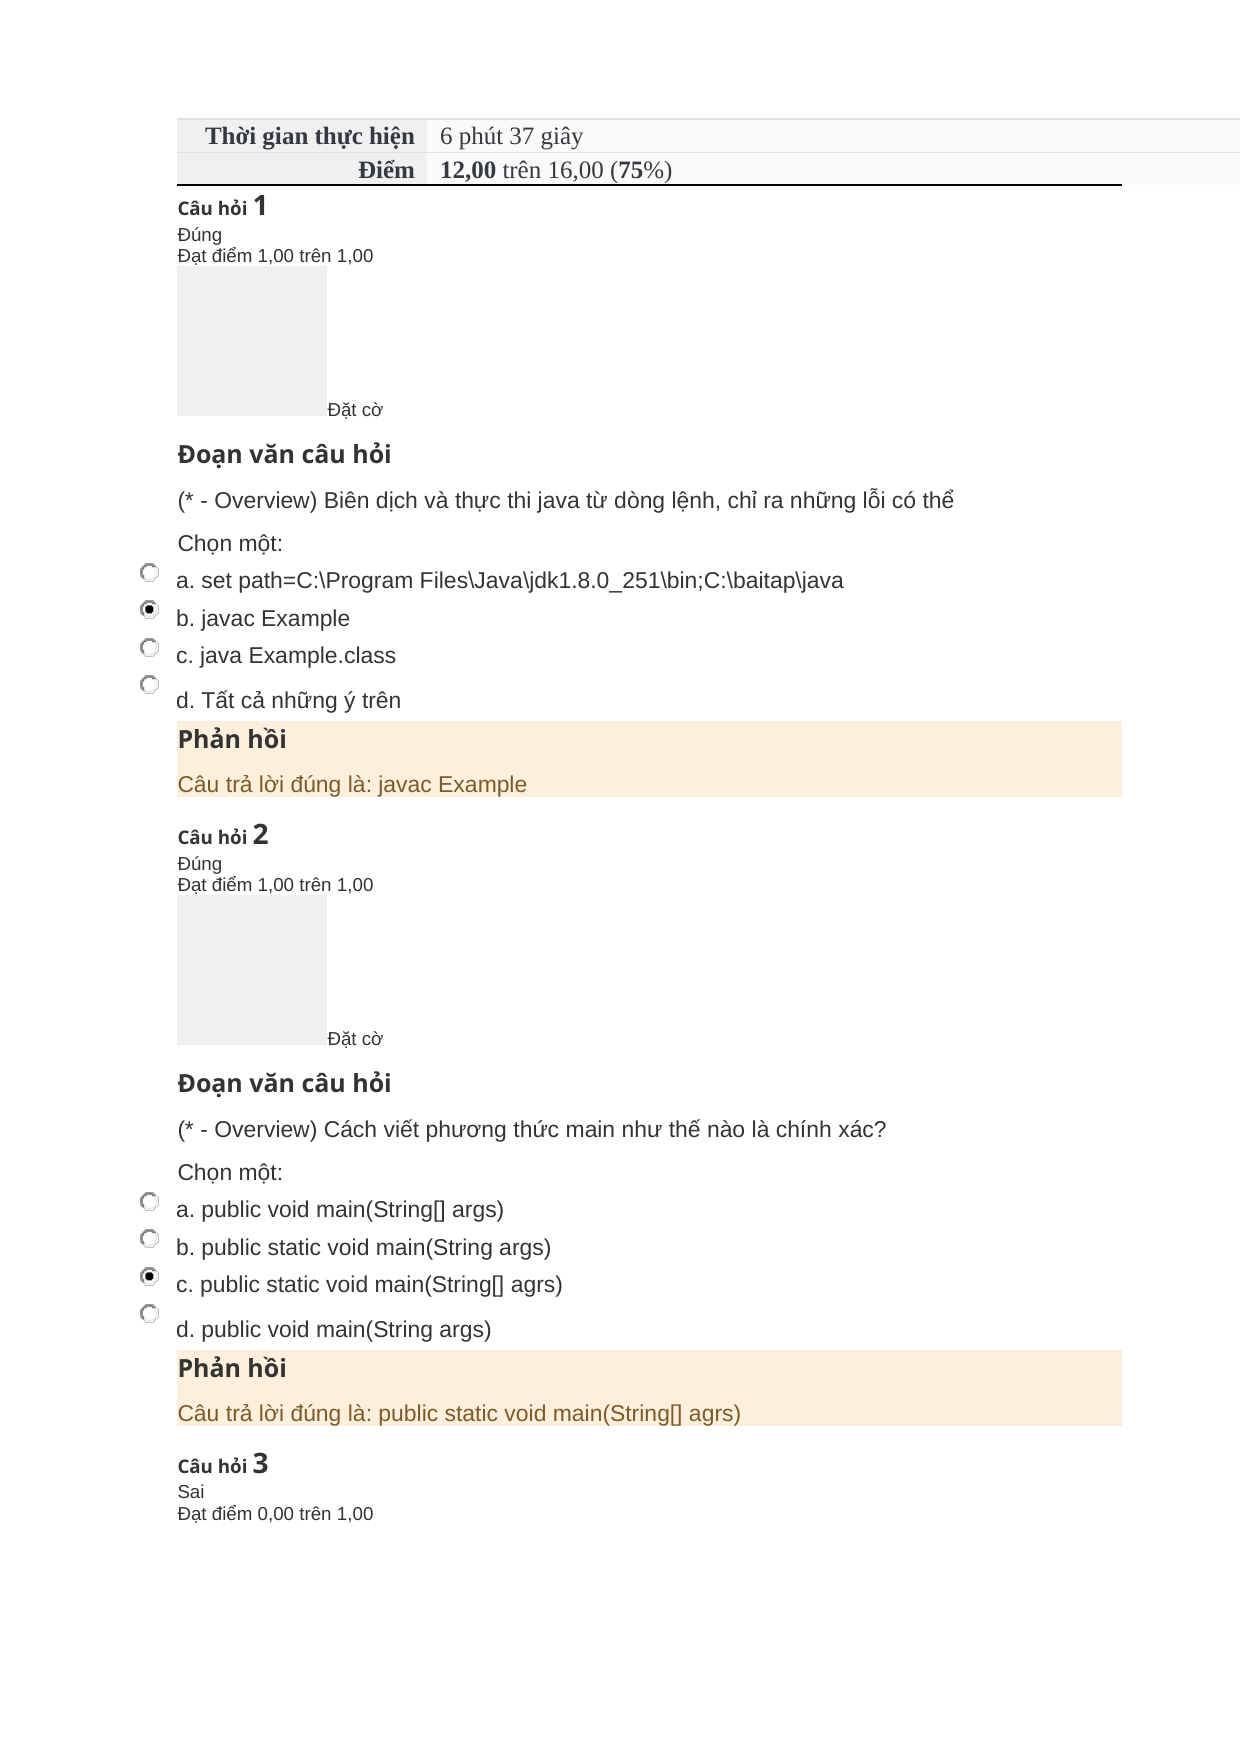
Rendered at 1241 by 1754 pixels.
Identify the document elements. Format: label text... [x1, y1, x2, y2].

text d. public void main(String args) [138, 1298, 1122, 1343]
text Đạt điểm 0,00 trên 1,00 [177, 1503, 1122, 1524]
text Đoạn văn câu hỏi [177, 1066, 1122, 1100]
text Câu hỏi 1 [177, 186, 1122, 223]
text Phản hồi [177, 1350, 1122, 1384]
text Đúng [177, 223, 1122, 245]
text c. public static void main(String[] agrs) [138, 1260, 1122, 1298]
text d. Tất cả những ý trên [138, 669, 1122, 714]
text Chọn một: [177, 1159, 1122, 1185]
text a. set path=C:\Program Files\Java\jdk1.8.0_251\bin;C:\baitap\java [138, 556, 1122, 594]
text b. public static void main(String args) [138, 1223, 1122, 1260]
text Sai [177, 1481, 1122, 1503]
text a. public void main(String[] args) [138, 1185, 1122, 1223]
text Đặt cờ [177, 895, 1122, 1049]
text Câu hỏi 2 [177, 814, 1122, 852]
text Phản hồi [177, 721, 1122, 755]
text Đạt điểm 1,00 trên 1,00 [177, 874, 1122, 895]
text c. java Example.class [138, 631, 1122, 669]
text Câu trả lời đúng là: javac Example [177, 771, 1122, 797]
text Đúng [177, 852, 1122, 874]
text b. javac Example [138, 594, 1122, 631]
text Đạt điểm 1,00 trên 1,00 [177, 245, 1122, 266]
text Câu hỏi 3 [177, 1443, 1122, 1481]
table_cell 6 phút 37 giây [427, 120, 1240, 152]
text Chọn một: [177, 530, 1122, 556]
text Đặt cờ [177, 266, 1122, 421]
text Đoạn văn câu hỏi [177, 437, 1122, 471]
table_cell Thời gian thực hiện [177, 120, 427, 152]
text (* - Overview) Cách viết phương thức main như thế nào là chính xác? [177, 1116, 1122, 1142]
table_cell 12,00 trên 16,00 (75%) [427, 153, 1240, 185]
table_cell Điểm [177, 153, 427, 184]
text Câu trả lời đúng là: public static void main(String[] agrs) [177, 1400, 1122, 1426]
text (* - Overview) Biên dịch và thực thi java từ dòng lệnh, chỉ ra những lỗi có thể [177, 487, 1122, 513]
